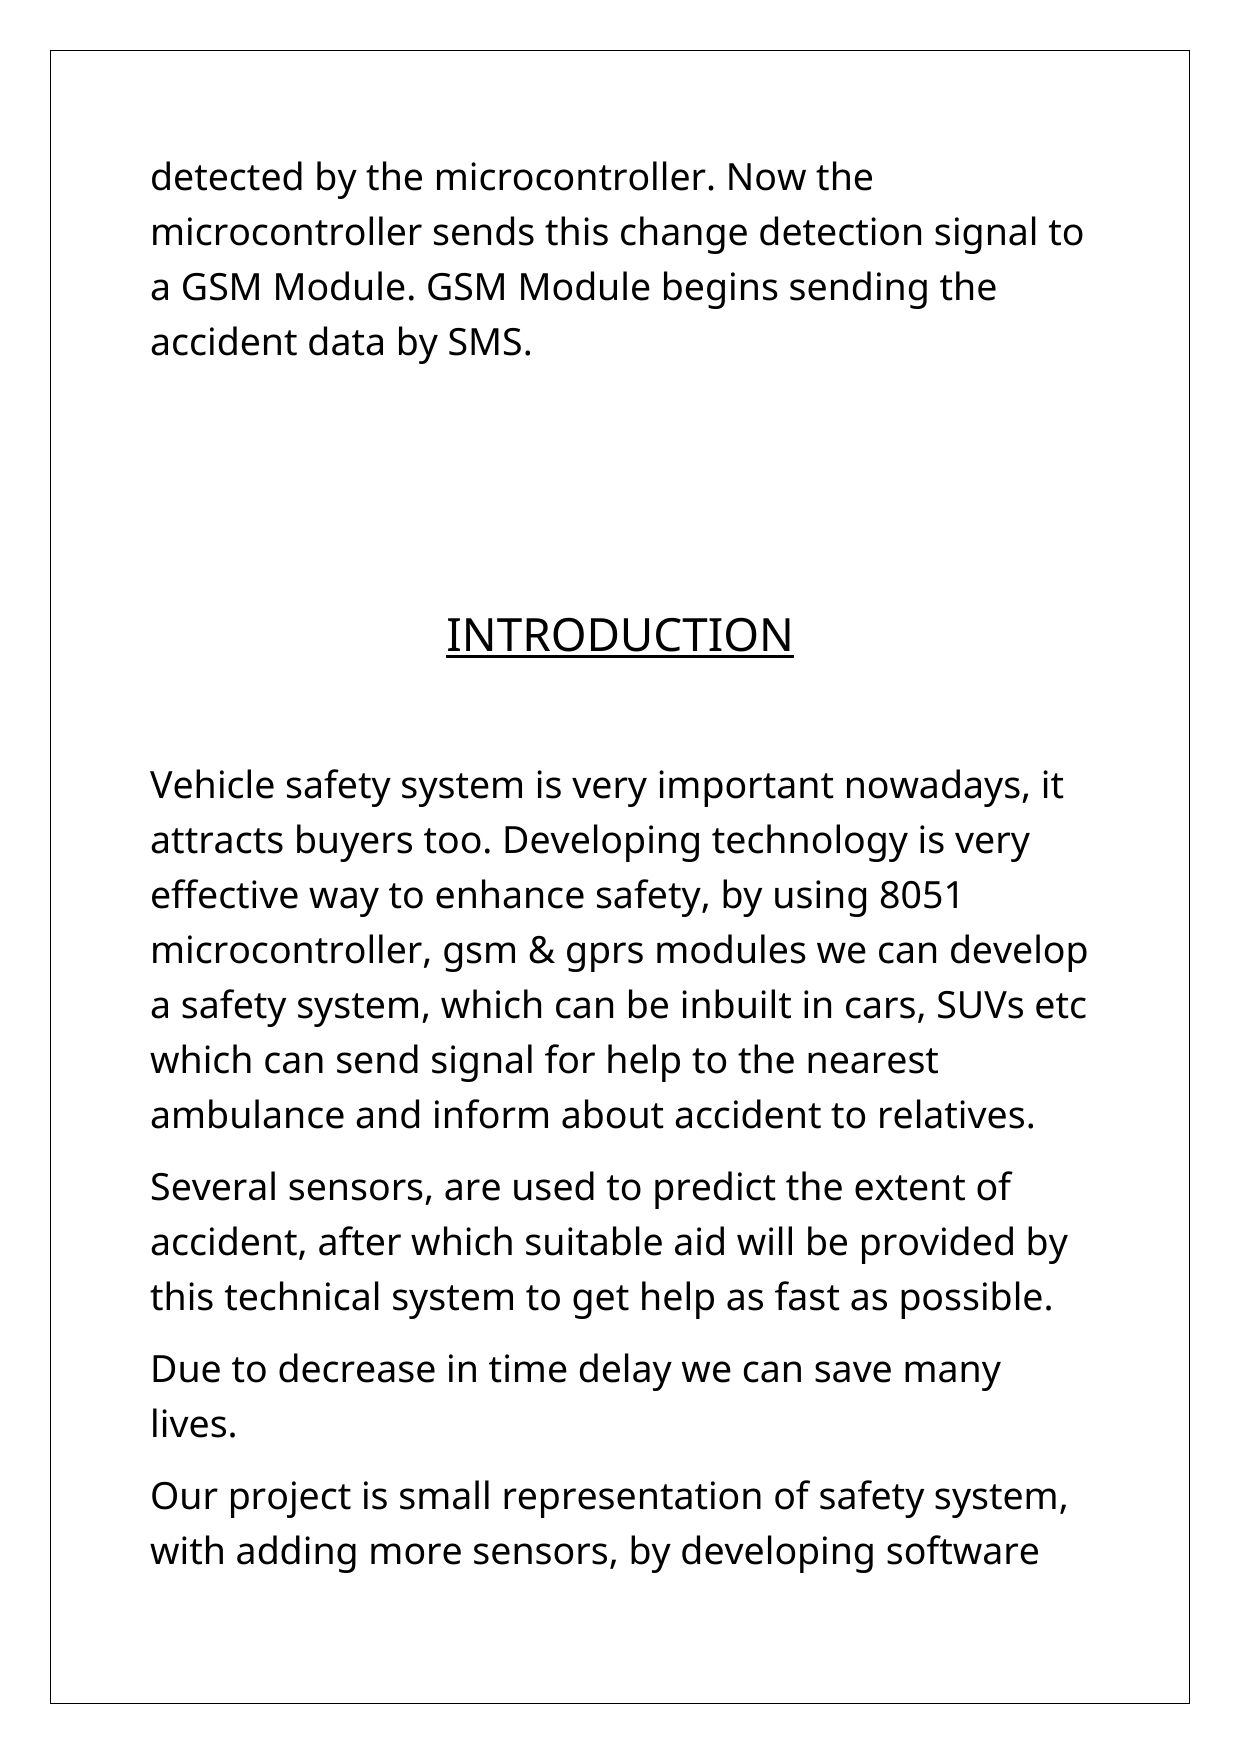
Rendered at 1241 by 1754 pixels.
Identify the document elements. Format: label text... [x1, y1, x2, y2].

text Vehicle safety system is very important nowadays, it attracts buyers too. Developing technology is very effective way to enhance safety, by using 8051 microcontroller, gsm & gprs modules we can develop a safety system, which can be inbuilt in cars, SUVs etc which can send signal for help to the nearest ambulance and inform about accident to relatives. [150, 758, 1090, 1140]
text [150, 150, 1090, 366]
text Several sensors, are used to predict the extent of accident, after which suitable aid will be provided by this technical system to get help as fast as possible. [150, 1161, 1090, 1322]
text Due to decrease in time delay we can save many lives. [150, 1342, 1090, 1449]
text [150, 1469, 1090, 1576]
text INTRODUCTION [150, 602, 1090, 665]
